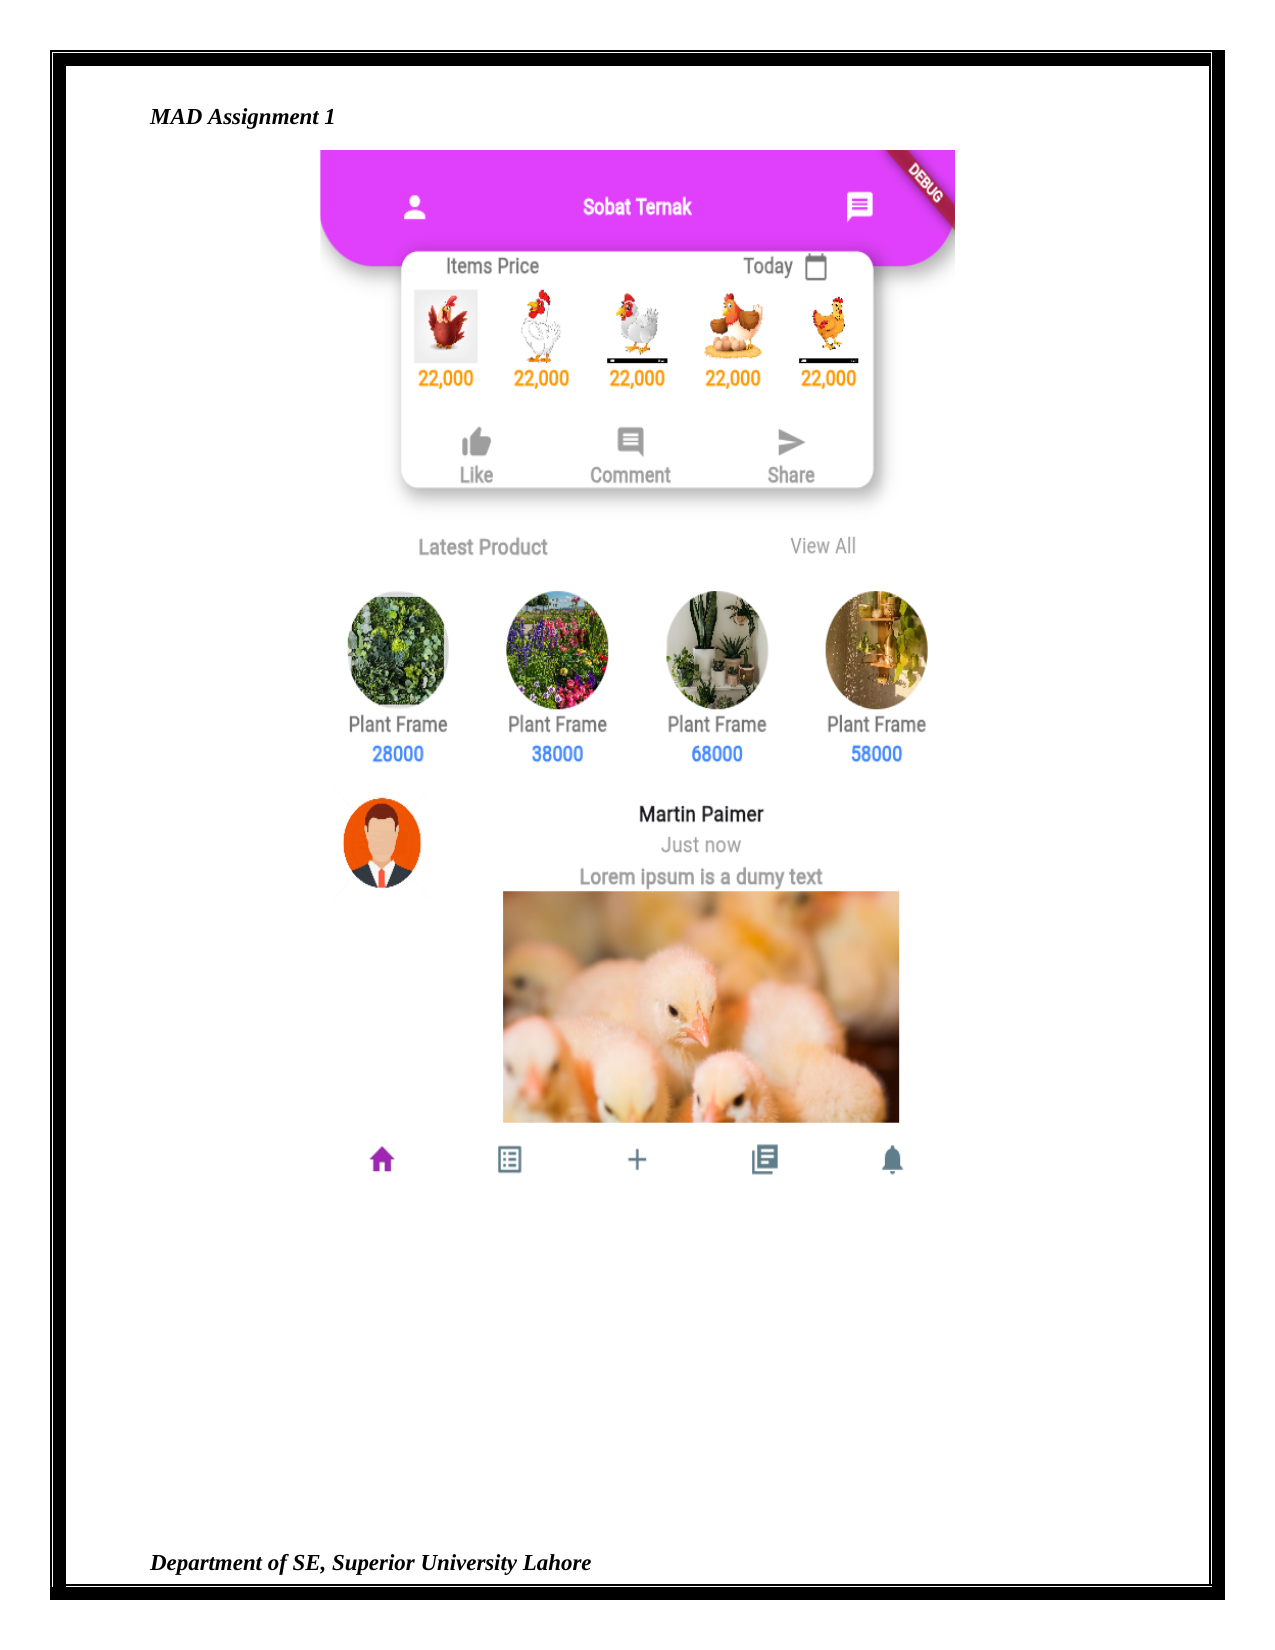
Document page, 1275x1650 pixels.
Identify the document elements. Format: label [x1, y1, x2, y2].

picture [320, 150, 955, 1191]
